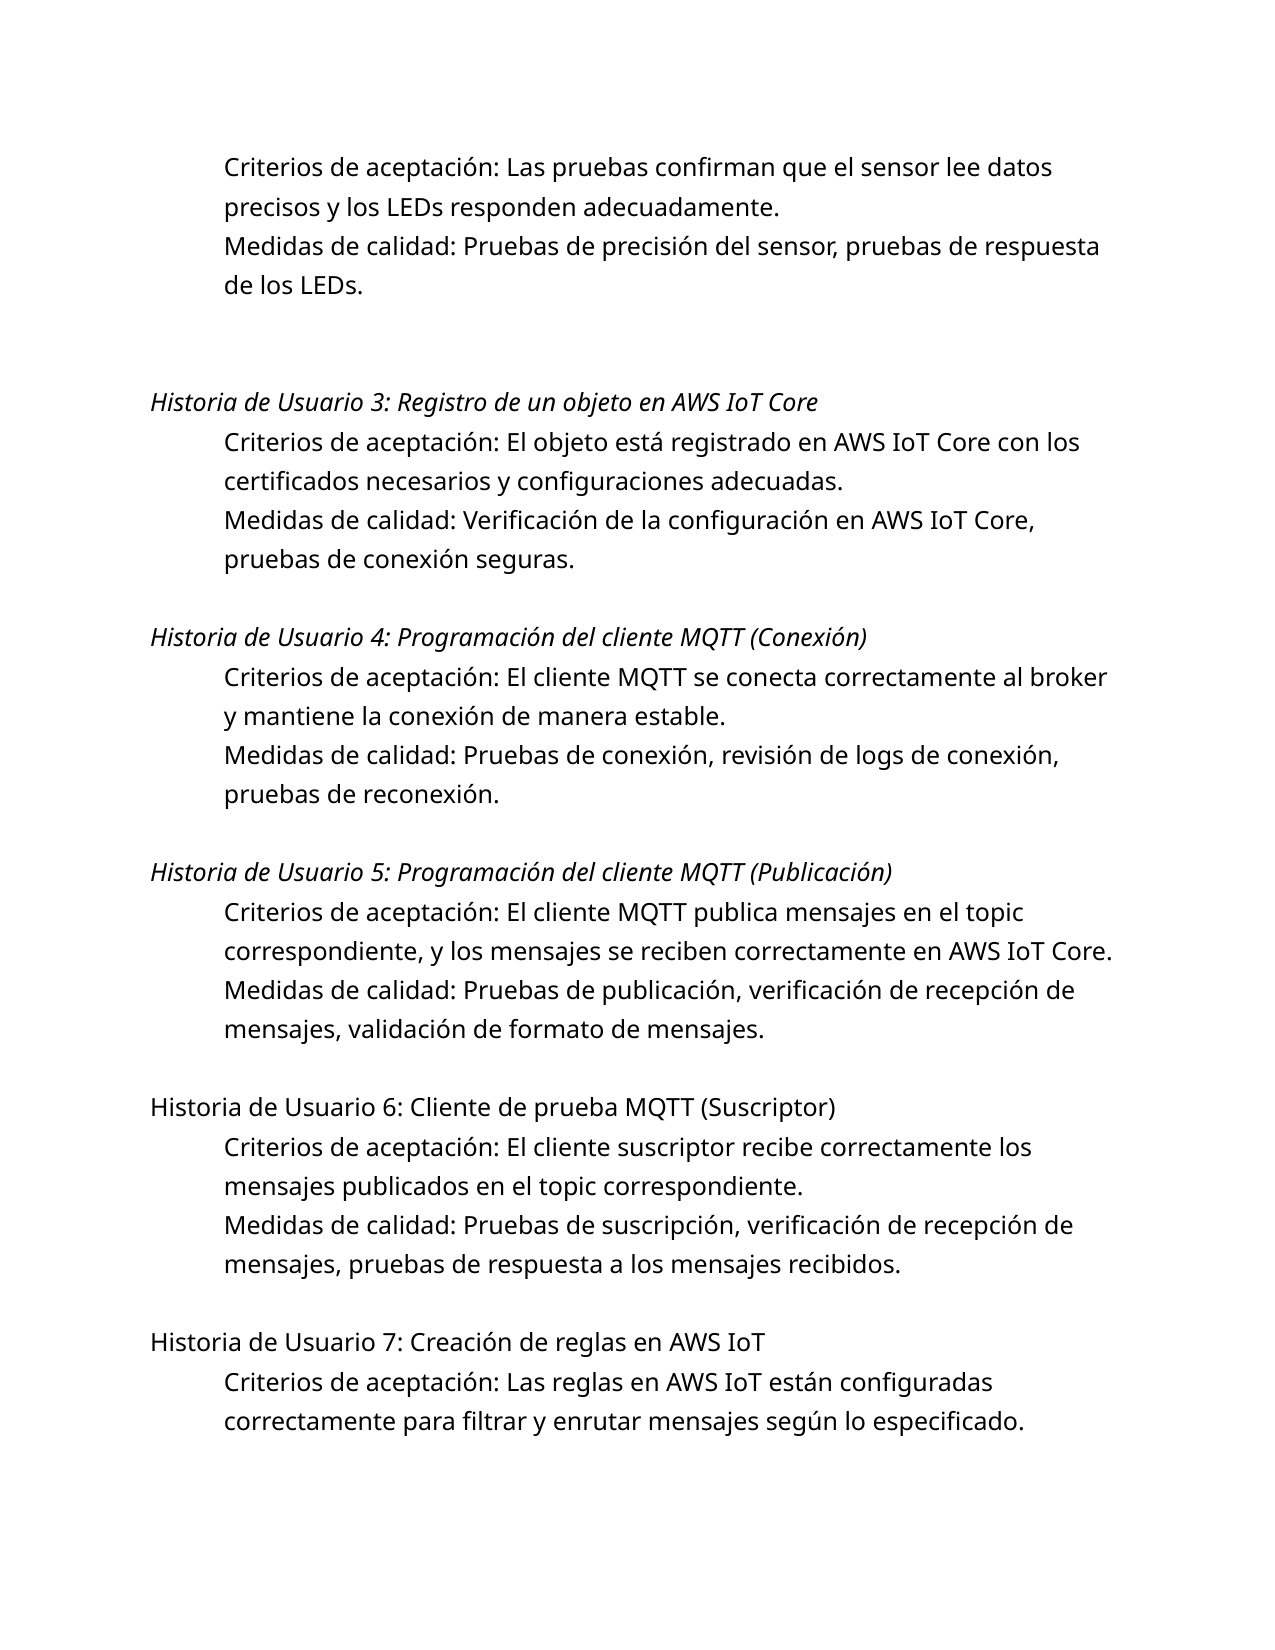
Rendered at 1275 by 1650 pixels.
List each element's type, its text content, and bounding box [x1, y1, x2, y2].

text Criterios de aceptación: Las pruebas confirman que el sensor lee datos precisos y los LEDs responden adecuadamente. [224, 150, 1125, 223]
text Criterios de aceptación: Las reglas en AWS IoT están configuradas correctamente para filtrar y enrutar mensajes según lo especificado. [224, 1364, 1125, 1437]
text Medidas de calidad: Verificación de la configuración en AWS IoT Core, pruebas de conexión seguras. [224, 502, 1125, 576]
text Criterios de aceptación: El objeto está registrado en AWS IoT Core con los certificados necesarios y configuraciones adecuadas. [224, 424, 1125, 497]
text Criterios de aceptación: El cliente suscriptor recibe correctamente los mensajes publicados en el topic correspondiente. [224, 1129, 1125, 1202]
text Medidas de calidad: Pruebas de publicación, verificación de recepción de mensajes, validación de formato de mensajes. [224, 972, 1125, 1046]
text Medidas de calidad: Pruebas de suscripción, verificación de recepción de mensajes, pruebas de respuesta a los mensajes recibidos. [224, 1207, 1125, 1281]
text Historia de Usuario 5: Programación del cliente MQTT (Publicación) [150, 855, 1125, 889]
text Criterios de aceptación: El cliente MQTT se conecta correctamente al broker y mantiene la conexión de manera estable. [224, 659, 1125, 732]
text Historia de Usuario 6: Cliente de prueba MQTT (Suscriptor) [150, 1090, 1125, 1124]
text Medidas de calidad: Pruebas de precisión del sensor, pruebas de respuesta de los LEDs. [224, 228, 1125, 302]
text Historia de Usuario 7: Creación de reglas en AWS IoT [150, 1325, 1125, 1359]
text Historia de Usuario 4: Programación del cliente MQTT (Conexión) [150, 620, 1125, 654]
text Medidas de calidad: Pruebas de conexión, revisión de logs de conexión, pruebas de reconexión. [224, 737, 1125, 811]
text Criterios de aceptación: El cliente MQTT publica mensajes en el topic correspondiente, y los mensajes se reciben correctamente en AWS IoT Core. [224, 894, 1125, 967]
text Historia de Usuario 3: Registro de un objeto en AWS IoT Core [150, 385, 1125, 419]
